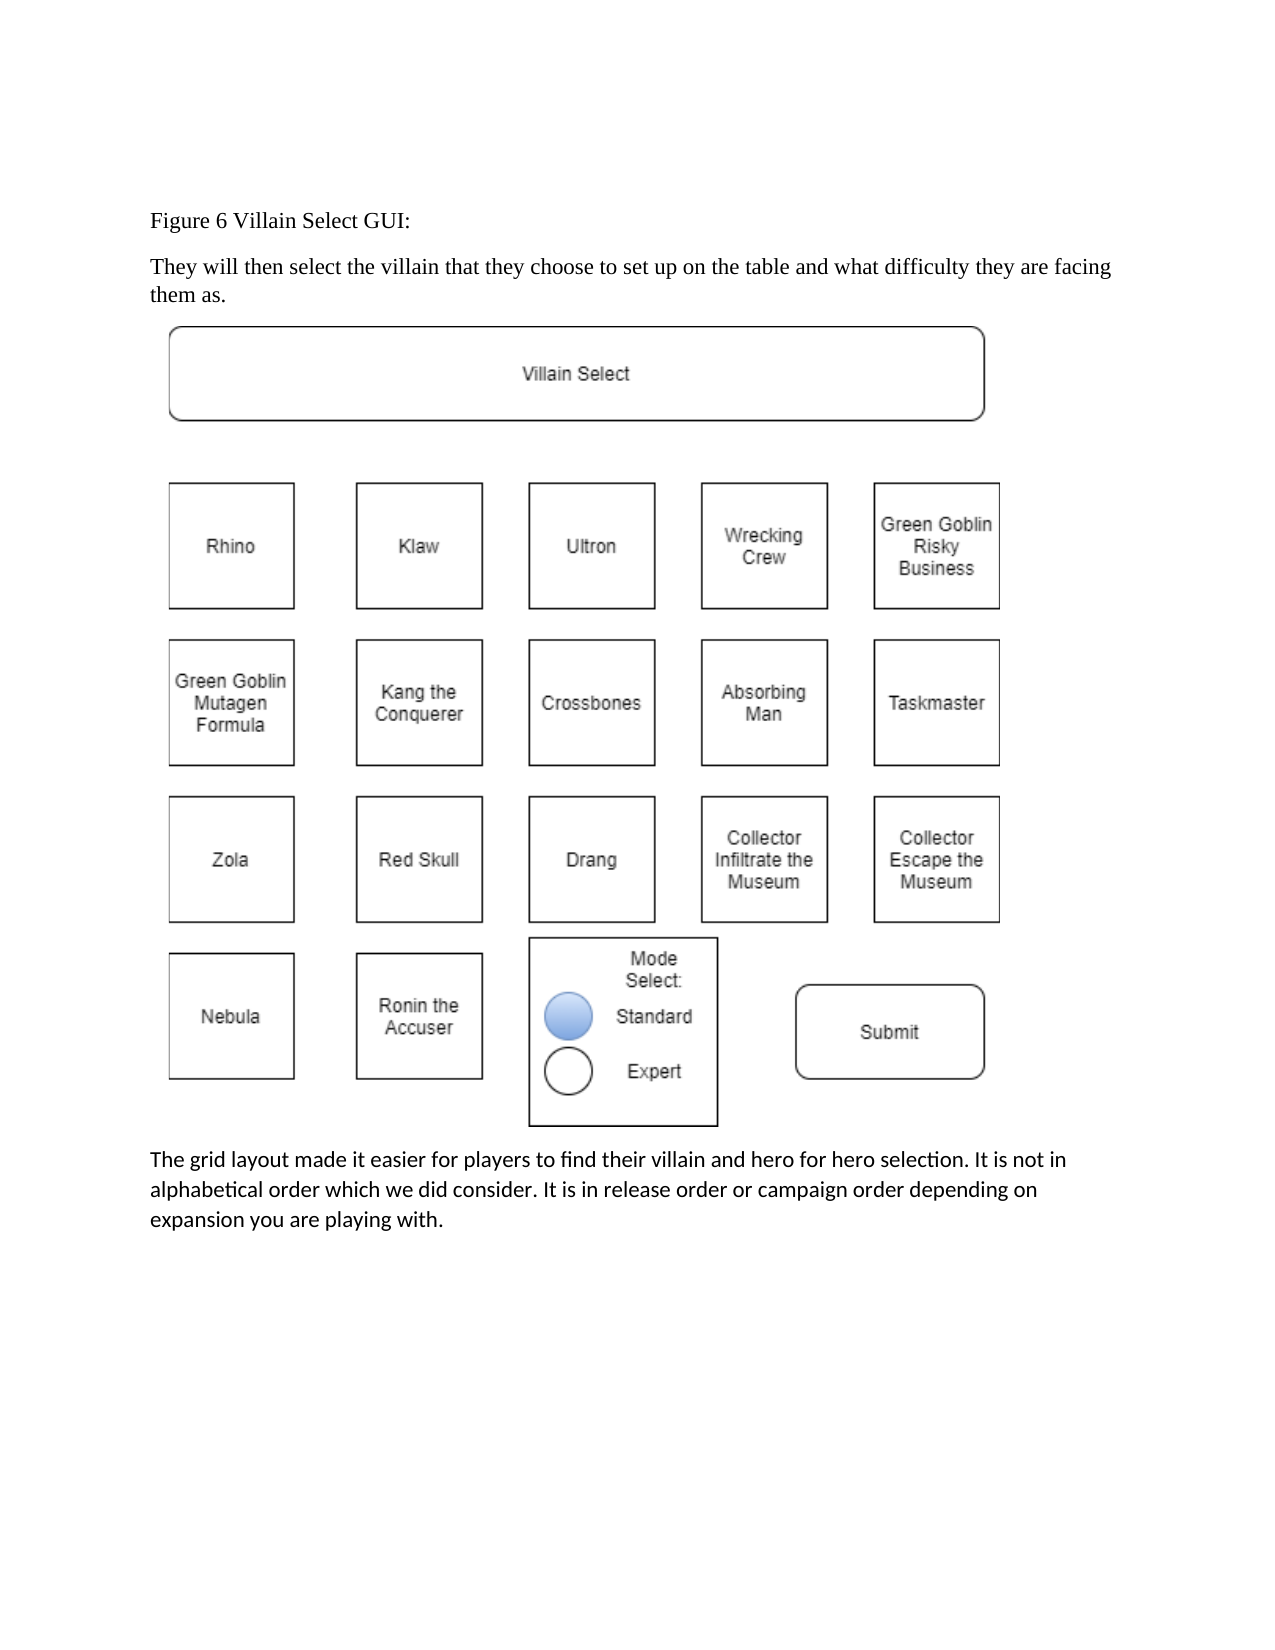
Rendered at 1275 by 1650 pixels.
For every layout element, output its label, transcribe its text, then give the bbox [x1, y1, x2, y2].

text Figure 6 Villain Select GUI: [150, 208, 1125, 234]
text They will then select the villain that they choose to set up on the table and what difficulty they are facing them as. [150, 253, 1125, 307]
text The grid layout made it easier for players to find their villain and hero for hero selection. It is not in alphabetical order which we did consider. It is in release order or campaign order depending on expansion you are playing with. [150, 1145, 1125, 1233]
